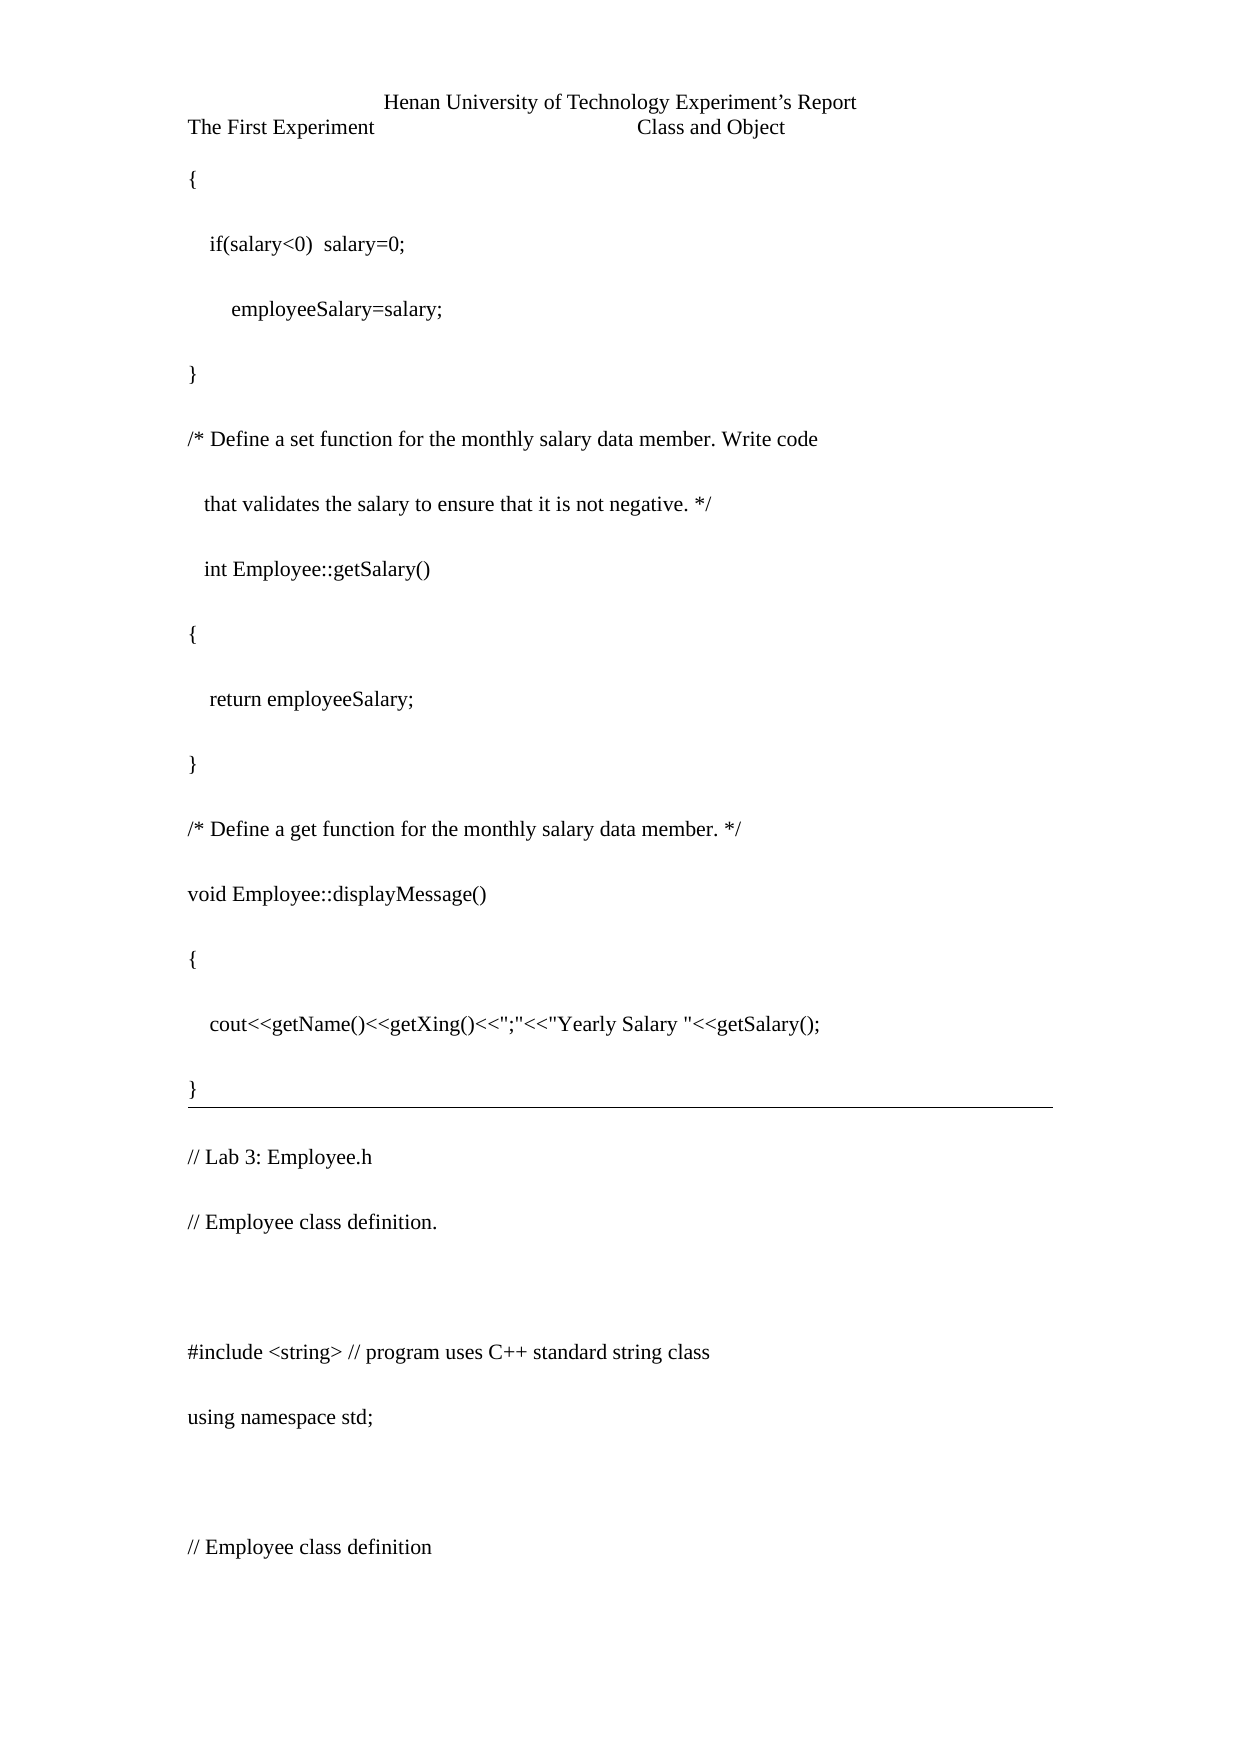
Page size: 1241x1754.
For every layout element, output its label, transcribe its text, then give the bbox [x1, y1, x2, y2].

text #include <string> // program uses C++ standard string class [187, 1336, 1053, 1368]
text { [187, 162, 1053, 194]
text { [187, 942, 1053, 974]
text { [187, 617, 1053, 649]
text if(salary<0) salary=0; [187, 227, 1053, 259]
text // Lab 3: Employee.h [187, 1141, 1053, 1173]
text return employeeSalary; [187, 682, 1053, 714]
text void Employee::displayMessage() [187, 877, 1053, 909]
text employeeSalary=salary; [187, 292, 1053, 324]
text using namespace std; [187, 1401, 1053, 1433]
text /* Define a get function for the monthly salary data member. */ [187, 812, 1053, 844]
text // Employee class definition. [187, 1206, 1053, 1238]
text int Employee::getSalary() [187, 552, 1053, 584]
text /* Define a set function for the monthly salary data member. Write code [187, 422, 1053, 454]
text } [187, 357, 1053, 389]
text // Employee class definition [187, 1531, 1053, 1563]
text } [187, 1072, 1053, 1108]
text that validates the salary to ensure that it is not negative. */ [187, 487, 1053, 519]
text cout<<getName()<<getXing()<<";"<<"Yearly Salary "<<getSalary(); [187, 1007, 1053, 1039]
text } [187, 747, 1053, 779]
